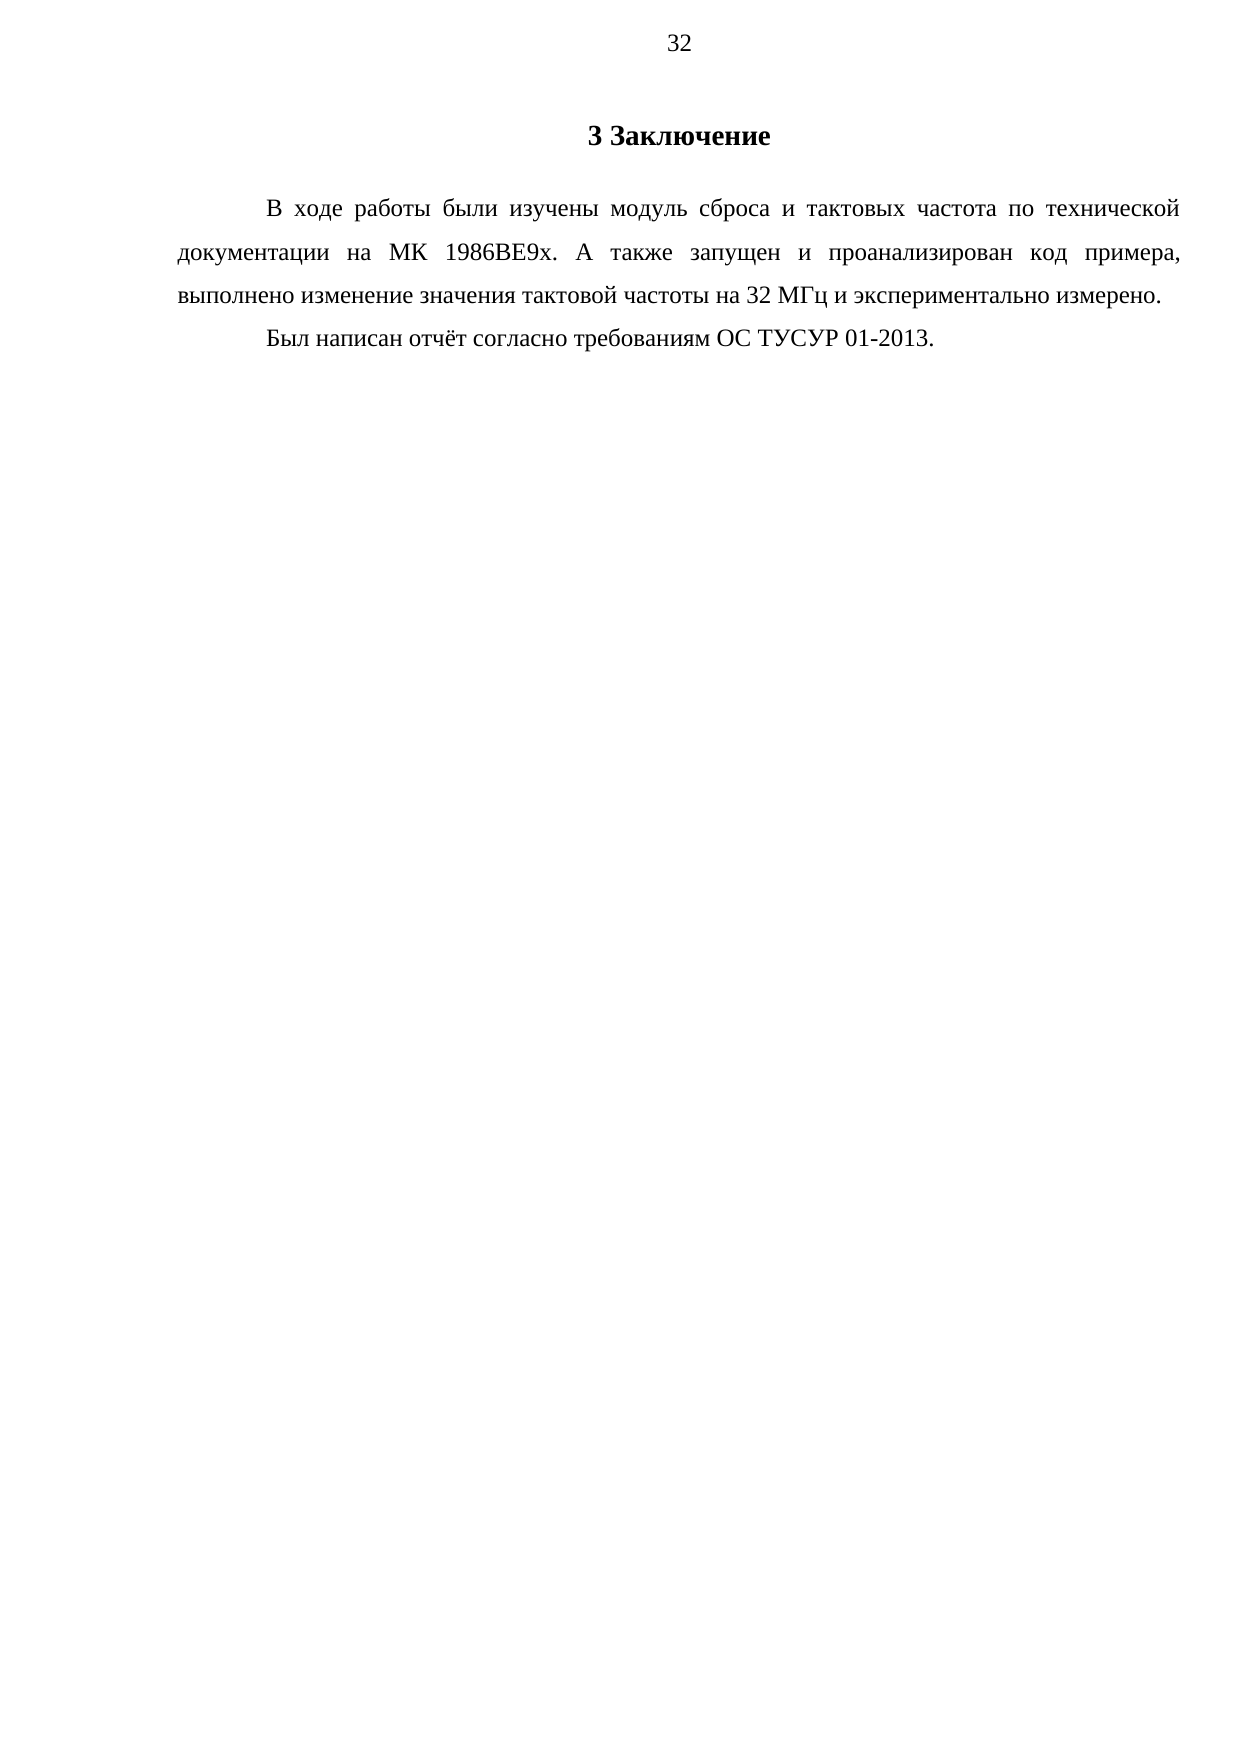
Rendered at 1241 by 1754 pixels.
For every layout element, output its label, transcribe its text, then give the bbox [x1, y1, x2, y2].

text Был написан отчёт согласно требованиям ОС ТУСУР 01-2013. [177, 323, 1181, 352]
text 3 Заключение [177, 118, 1181, 152]
text В ходе работы были изучены модуль сброса и тактовых частота по технической документации на МК 1986ВЕ9х. А также запущен и проанализирован код примера, выполнено изменение значения тактовой частоты на 32 МГц и экспериментально измерено. [177, 193, 1181, 308]
